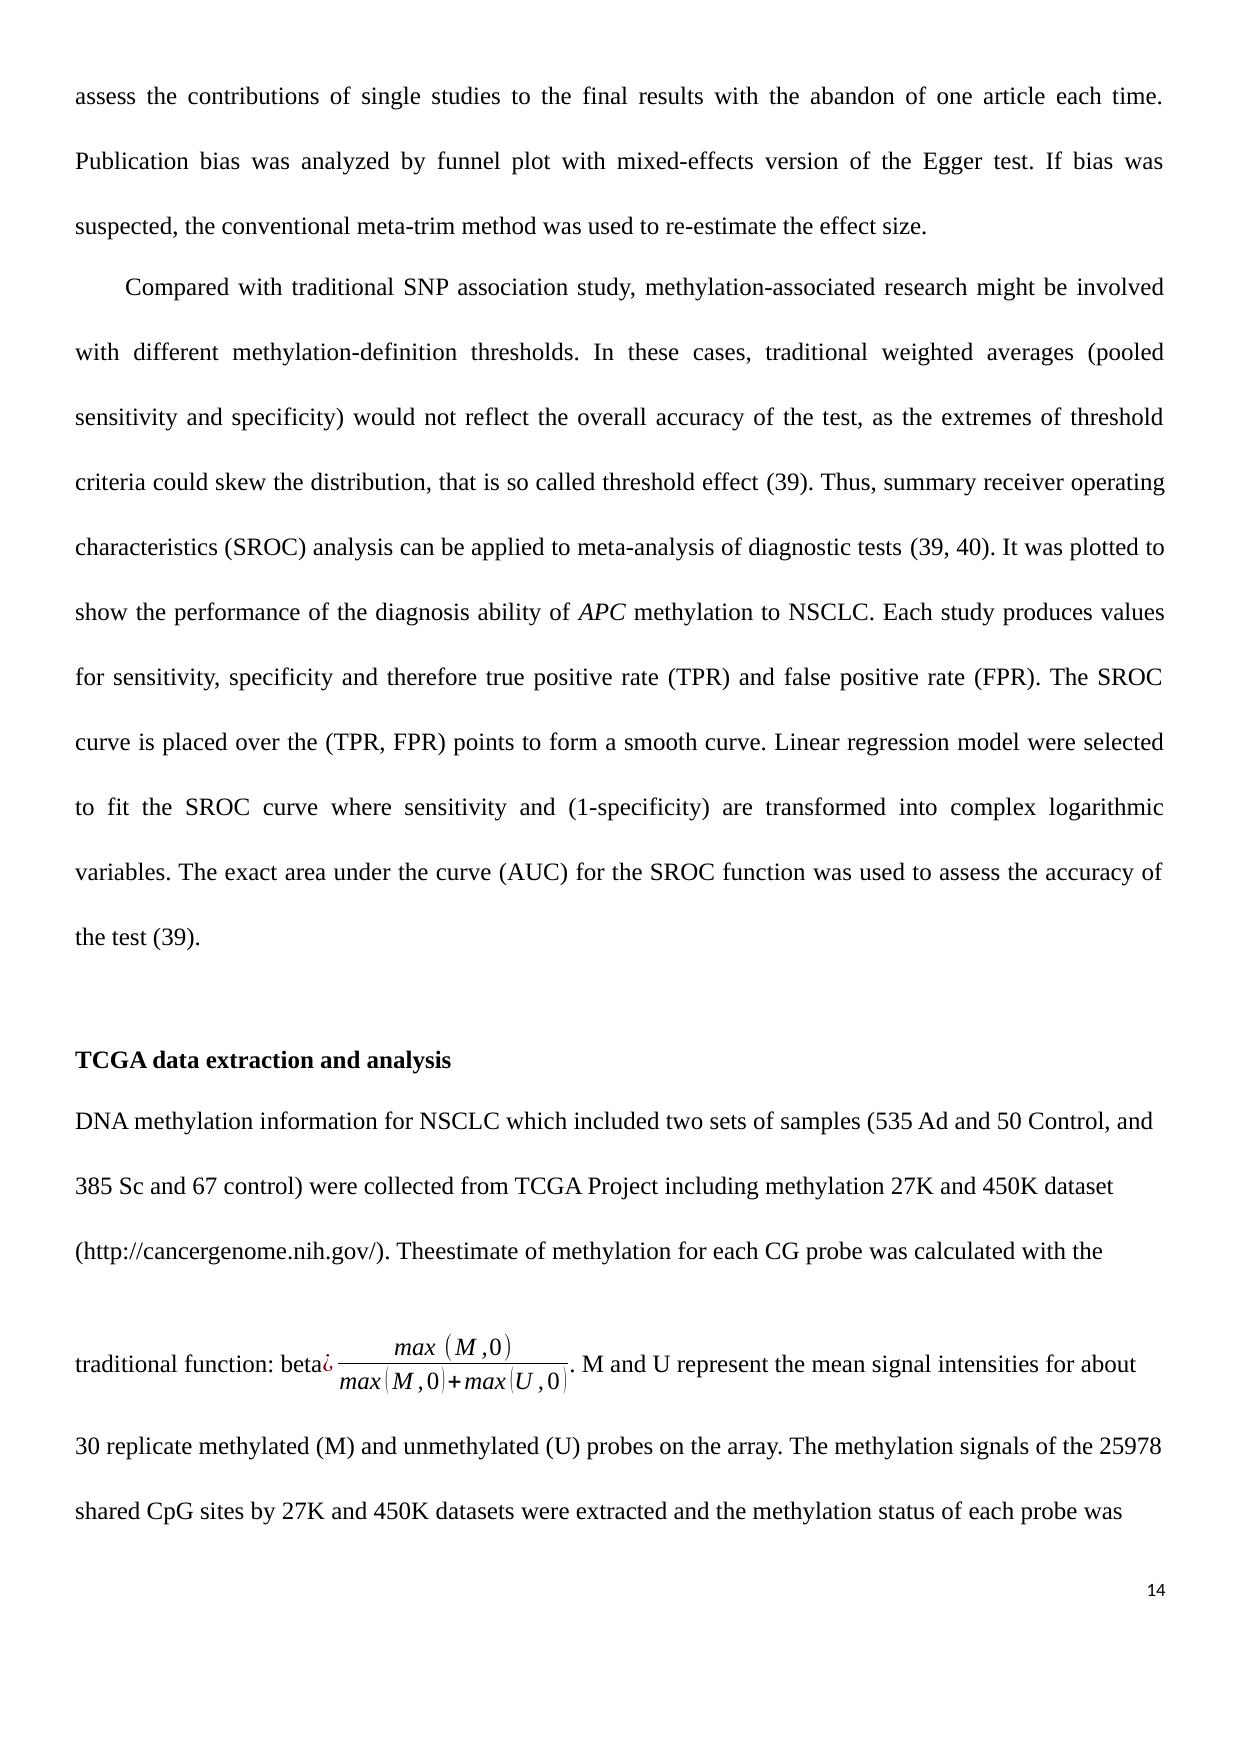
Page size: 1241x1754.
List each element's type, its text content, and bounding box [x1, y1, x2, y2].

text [75, 79, 1165, 242]
text Compared with traditional SNP association study, methylation-associated research might be involved with different methylation-definition thresholds. In these cases, traditional weighted averages (pooled sensitivity and specificity) would not reflect the overall accuracy of the test, as the extremes of threshold criteria could skew the distribution, that is so called threshold effect (39). Thus, summary receiver operating characteristics (SROC) analysis can be applied to meta-analysis of diagnostic tests (39, 40). It was plotted to show the performance of the diagnosis ability of APC methylation to NSCLC. Each study produces values for sensitivity, specificity and therefore true positive rate (TPR) and false positive rate (FPR). The SROC curve is placed over the (TPR, FPR) points to form a smooth curve. Linear regression model were selected to fit the SROC curve where sensitivity and (1-specificity) are transformed into complex logarithmic variables. The exact area under the curve (AUC) for the SROC function was used to assess the accuracy of the test (39). [75, 270, 1165, 953]
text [75, 1104, 1165, 1527]
text TCGA data extraction and analysis [75, 1043, 1165, 1075]
